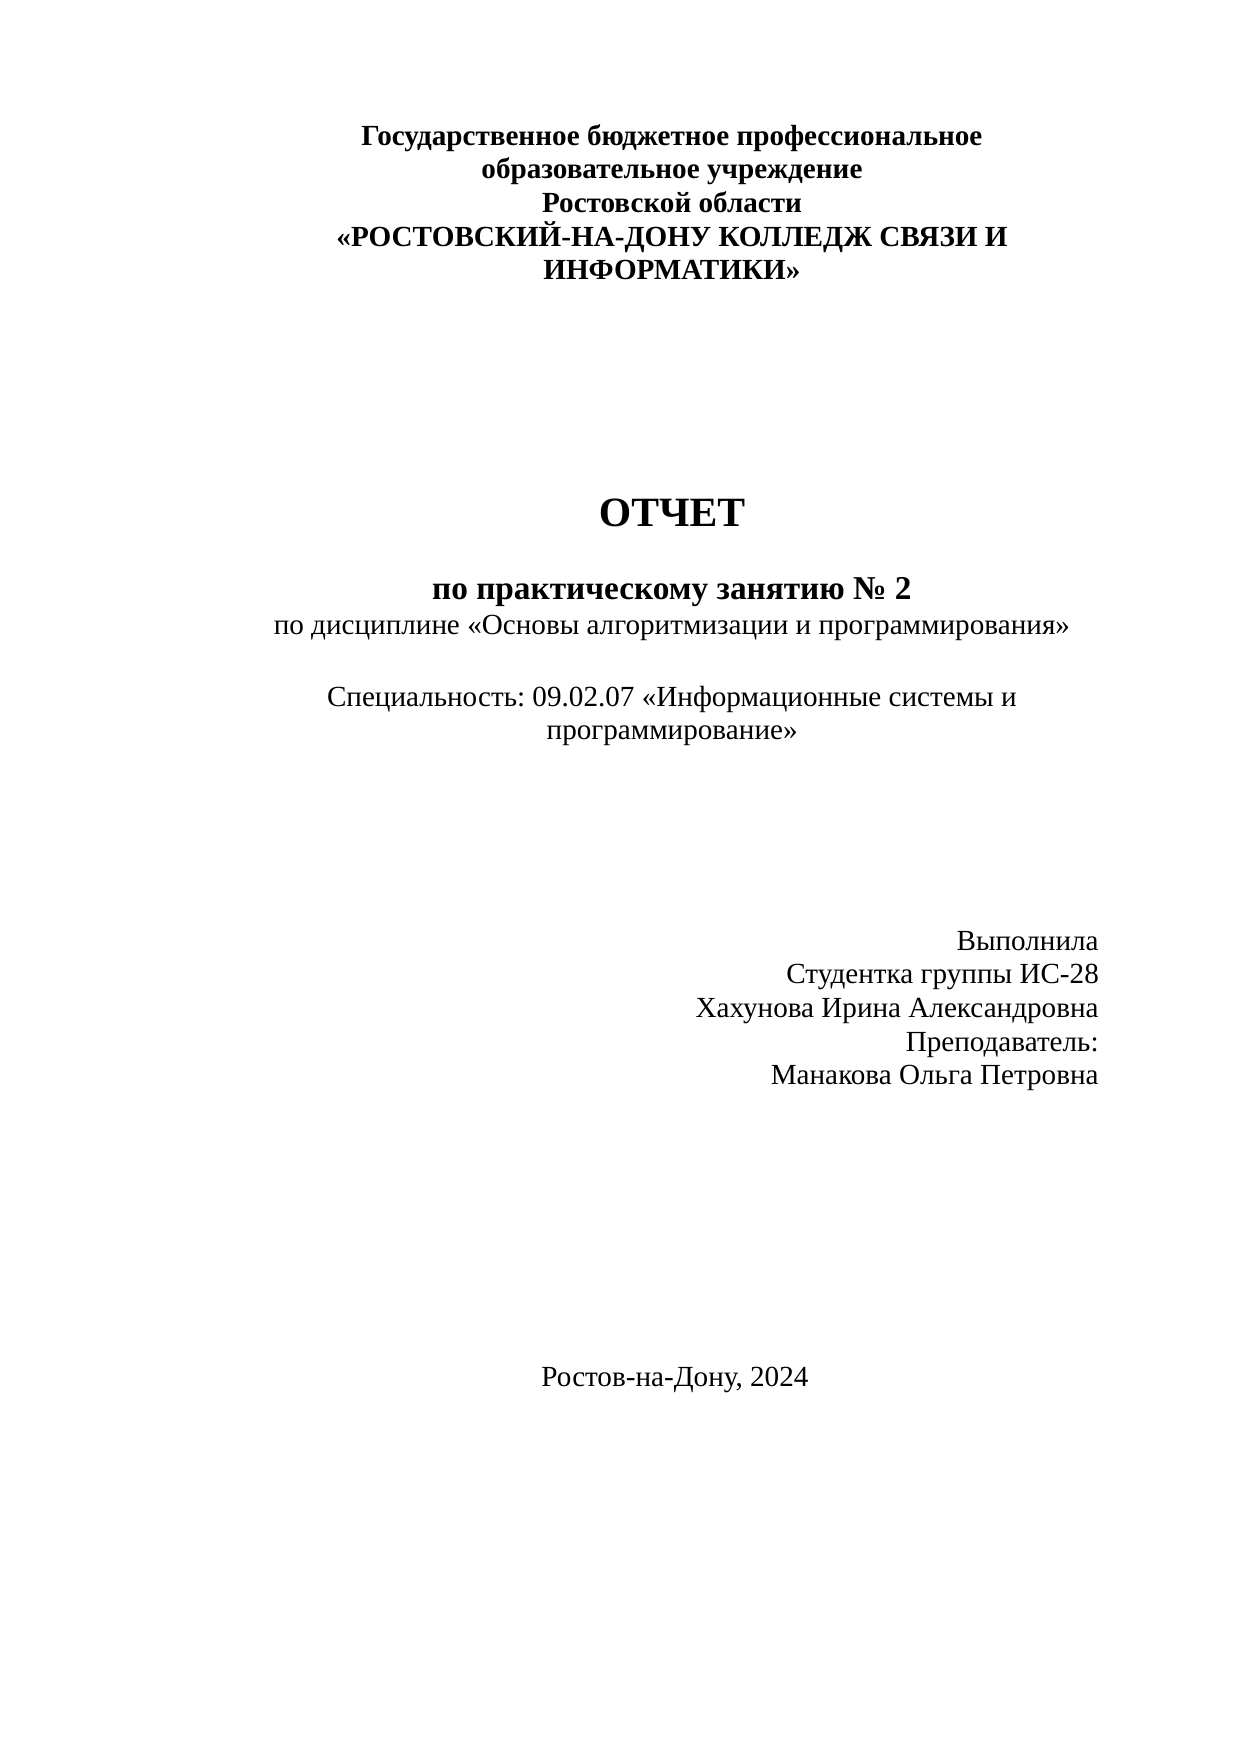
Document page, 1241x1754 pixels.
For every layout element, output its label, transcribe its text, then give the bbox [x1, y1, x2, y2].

text Студентка группы ИС-28 [251, 957, 1098, 990]
text Специальность: 09.02.07 «Информационные системы и программирование» [251, 679, 1093, 746]
text «РОСТОВСКИЙ-НА-ДОНУ КОЛЛЕДЖ СВЯЗИ И ИНФОРМАТИКИ» [251, 219, 1093, 286]
text Преподаватель: [251, 1024, 1098, 1057]
text по практическому занятию № 2 [251, 568, 1093, 607]
text Государственное бюджетное профессиональное образовательное учреждение [251, 118, 1093, 185]
text Выполнила [251, 923, 1098, 957]
text Ростов-на-Дону, 2024 [251, 1359, 1098, 1393]
text ОТЧЕТ [251, 487, 1093, 535]
text Хахунова Ирина Александровна [251, 990, 1098, 1024]
text по дисциплине «Основы алгоритмизации и программирования» [251, 607, 1093, 640]
text Манакова Ольга Петровна [251, 1057, 1098, 1091]
text Ростовской области [251, 185, 1093, 219]
